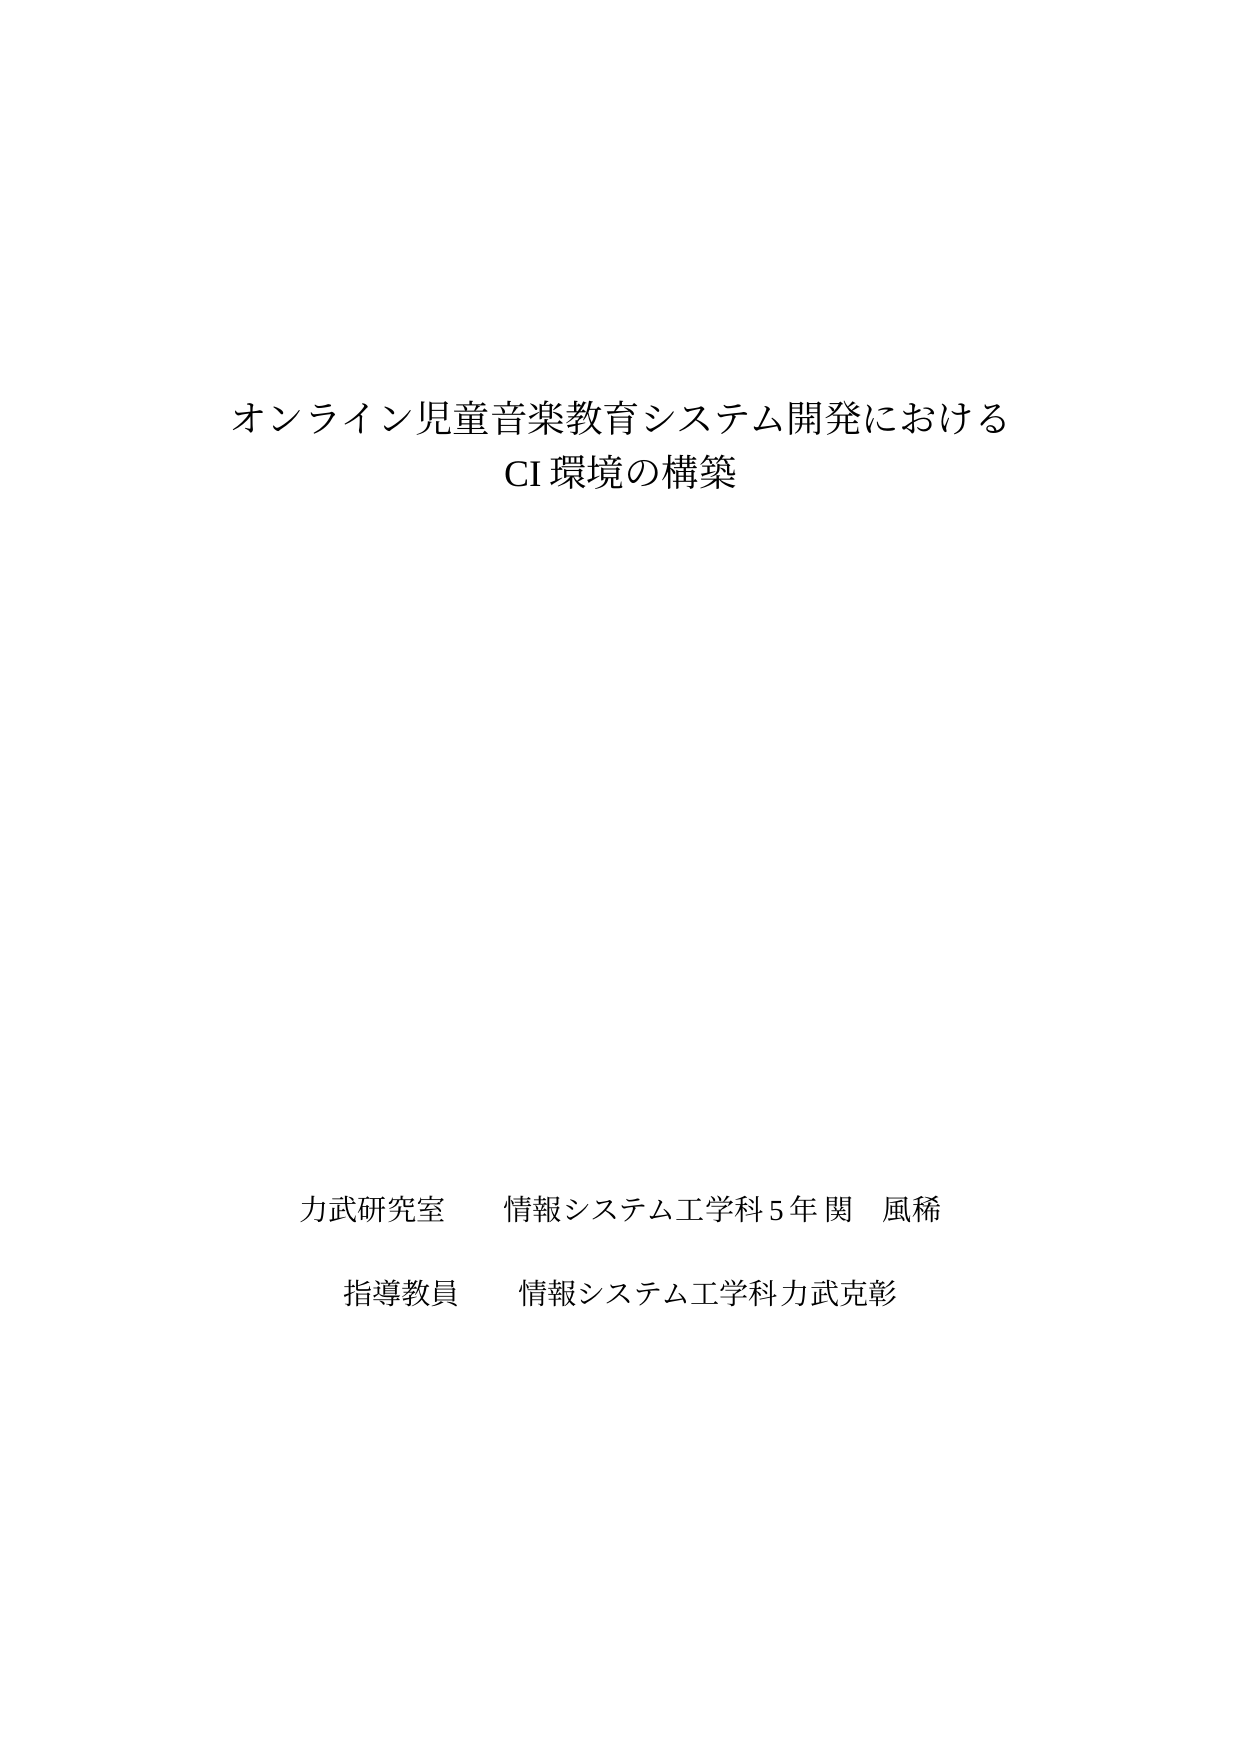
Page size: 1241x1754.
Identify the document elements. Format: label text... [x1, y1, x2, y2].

text 力武研究室 情報システム工学科5年 関 風稀 [177, 1187, 1063, 1229]
text CI環境の構築 [177, 443, 1063, 497]
text 指導教員 情報システム工学科 力武克彰 [177, 1271, 1063, 1313]
text オンライン児童音楽教育システム開発における [177, 389, 1063, 443]
